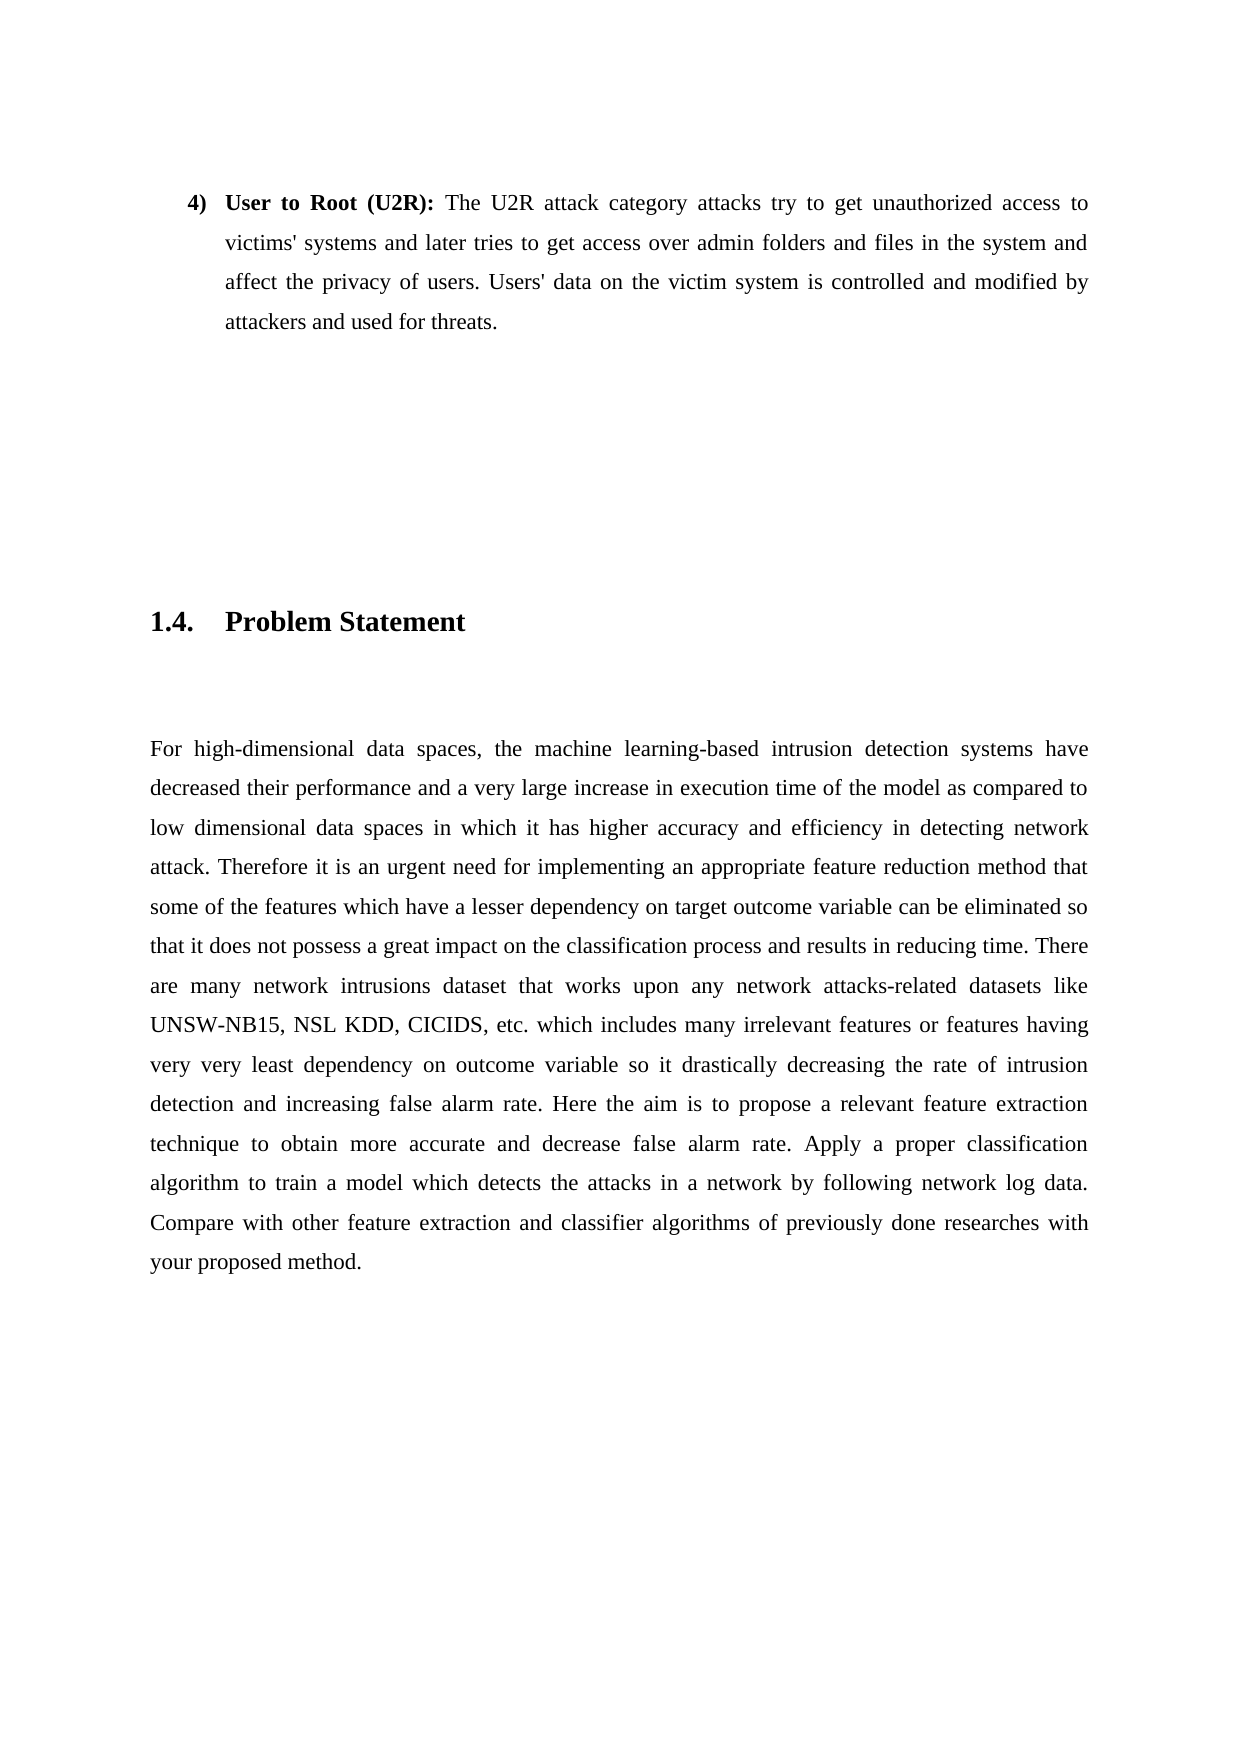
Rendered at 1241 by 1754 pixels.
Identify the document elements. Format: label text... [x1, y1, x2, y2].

text For high-dimensional data spaces, the machine learning-based intrusion detection systems have decreased their performance and a very large increase in execution time of the model as compared to low dimensional data spaces in which it has higher accuracy and efficiency in detecting network attack. Therefore it is an urgent need for implementing an appropriate feature reduction method that some of the features which have a lesser dependency on target outcome variable can be eliminated so that it does not possess a great impact on the classification process and results in reducing time. There are many network intrusions dataset that works upon any network attacks-related datasets like UNSW-NB15, NSL KDD, CICIDS, etc. which includes many irrelevant features or features having very very least dependency on outcome variable so it drastically decreasing the rate of intrusion detection and increasing false alarm rate. Here the aim is to propose a relevant feature extraction technique to obtain more accurate and decrease false alarm rate. Apply a proper classification algorithm to train a model which detects the attacks in a network by following network log data. Compare with other feature extraction and classifier algorithms of previously done researches with your proposed method. [150, 735, 1090, 1274]
list Problem Statement [150, 604, 1090, 637]
list User to Root (U2R): The U2R attack category attacks try to get unauthorized access to victims' systems and later tries to get access over admin folders and files in the system and affect the privacy of users. Users' data on the victim system is controlled and modified by attackers and used for threats. [187, 189, 1090, 334]
